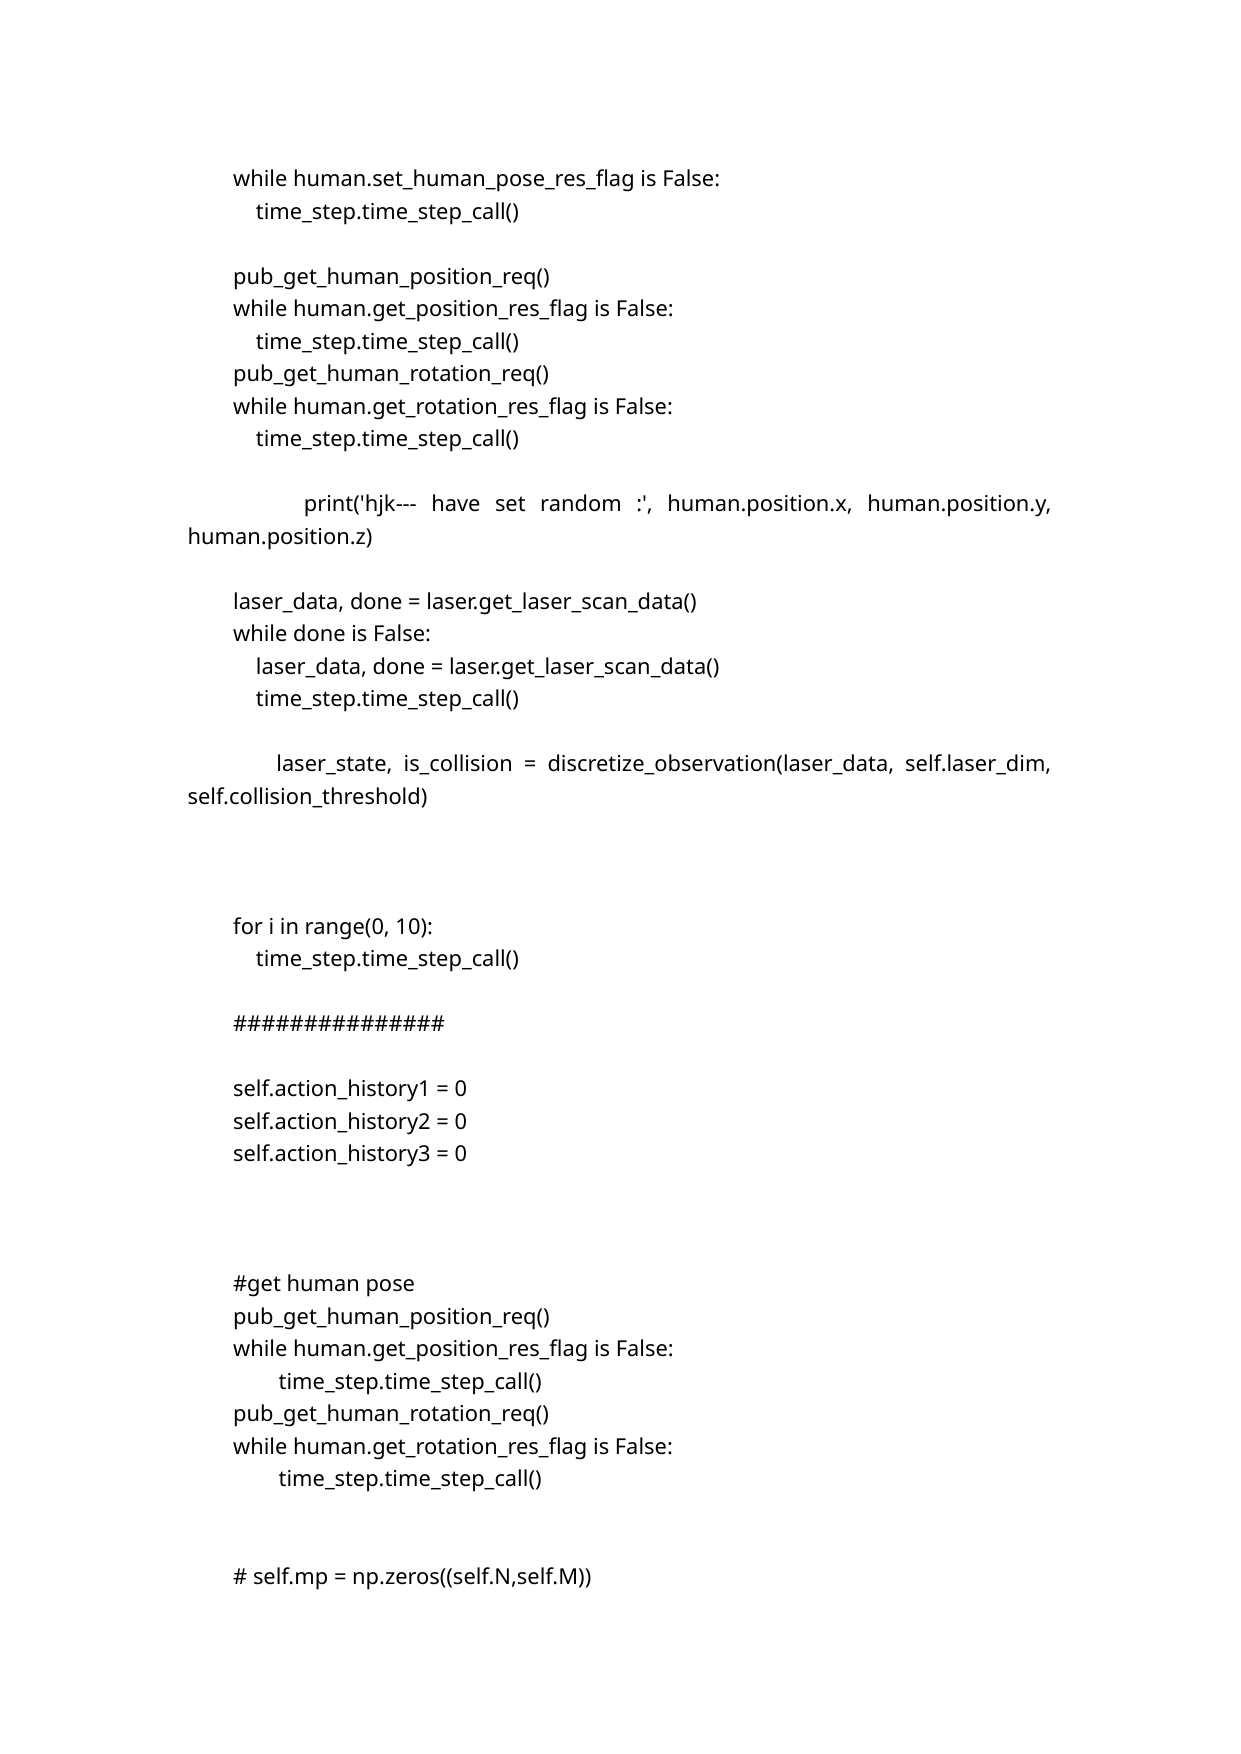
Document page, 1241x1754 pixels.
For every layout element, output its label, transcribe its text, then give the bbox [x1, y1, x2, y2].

text while human.get_position_res_flag is False: [187, 1332, 1053, 1364]
text ############### [187, 1007, 1053, 1039]
text for i in range(0, 10): [187, 909, 1053, 942]
text pub_get_human_position_req() [187, 1299, 1053, 1332]
text pub_get_human_rotation_req() [187, 1397, 1053, 1429]
text print('hjk--- have set random :', human.position.x, human.position.y, human.position.z) [187, 487, 1053, 552]
text while human.get_rotation_res_flag is False: [187, 389, 1053, 422]
text while done is False: [187, 617, 1053, 649]
text # self.mp = np.zeros((self.N,self.M)) [187, 1559, 1053, 1592]
text time_step.time_step_call() [187, 422, 1053, 454]
text time_step.time_step_call() [187, 324, 1053, 357]
text time_step.time_step_call() [187, 1462, 1053, 1494]
text laser_data, done = laser.get_laser_scan_data() [187, 584, 1053, 617]
text pub_get_human_rotation_req() [187, 357, 1053, 389]
text laser_data, done = laser.get_laser_scan_data() [187, 649, 1053, 682]
text time_step.time_step_call() [187, 942, 1053, 974]
text while human.get_position_res_flag is False: [187, 292, 1053, 324]
text self.action_history2 = 0 [187, 1104, 1053, 1137]
text time_step.time_step_call() [187, 194, 1053, 227]
text while human.get_rotation_res_flag is False: [187, 1429, 1053, 1462]
text time_step.time_step_call() [187, 682, 1053, 714]
text laser_state, is_collision = discretize_observation(laser_data, self.laser_dim, self.collision_threshold) [187, 747, 1053, 812]
text #get human pose [187, 1267, 1053, 1299]
text self.action_history1 = 0 [187, 1072, 1053, 1104]
text self.action_history3 = 0 [187, 1137, 1053, 1169]
text pub_get_human_position_req() [187, 259, 1053, 292]
text time_step.time_step_call() [187, 1364, 1053, 1397]
text while human.set_human_pose_res_flag is False: [187, 162, 1053, 194]
